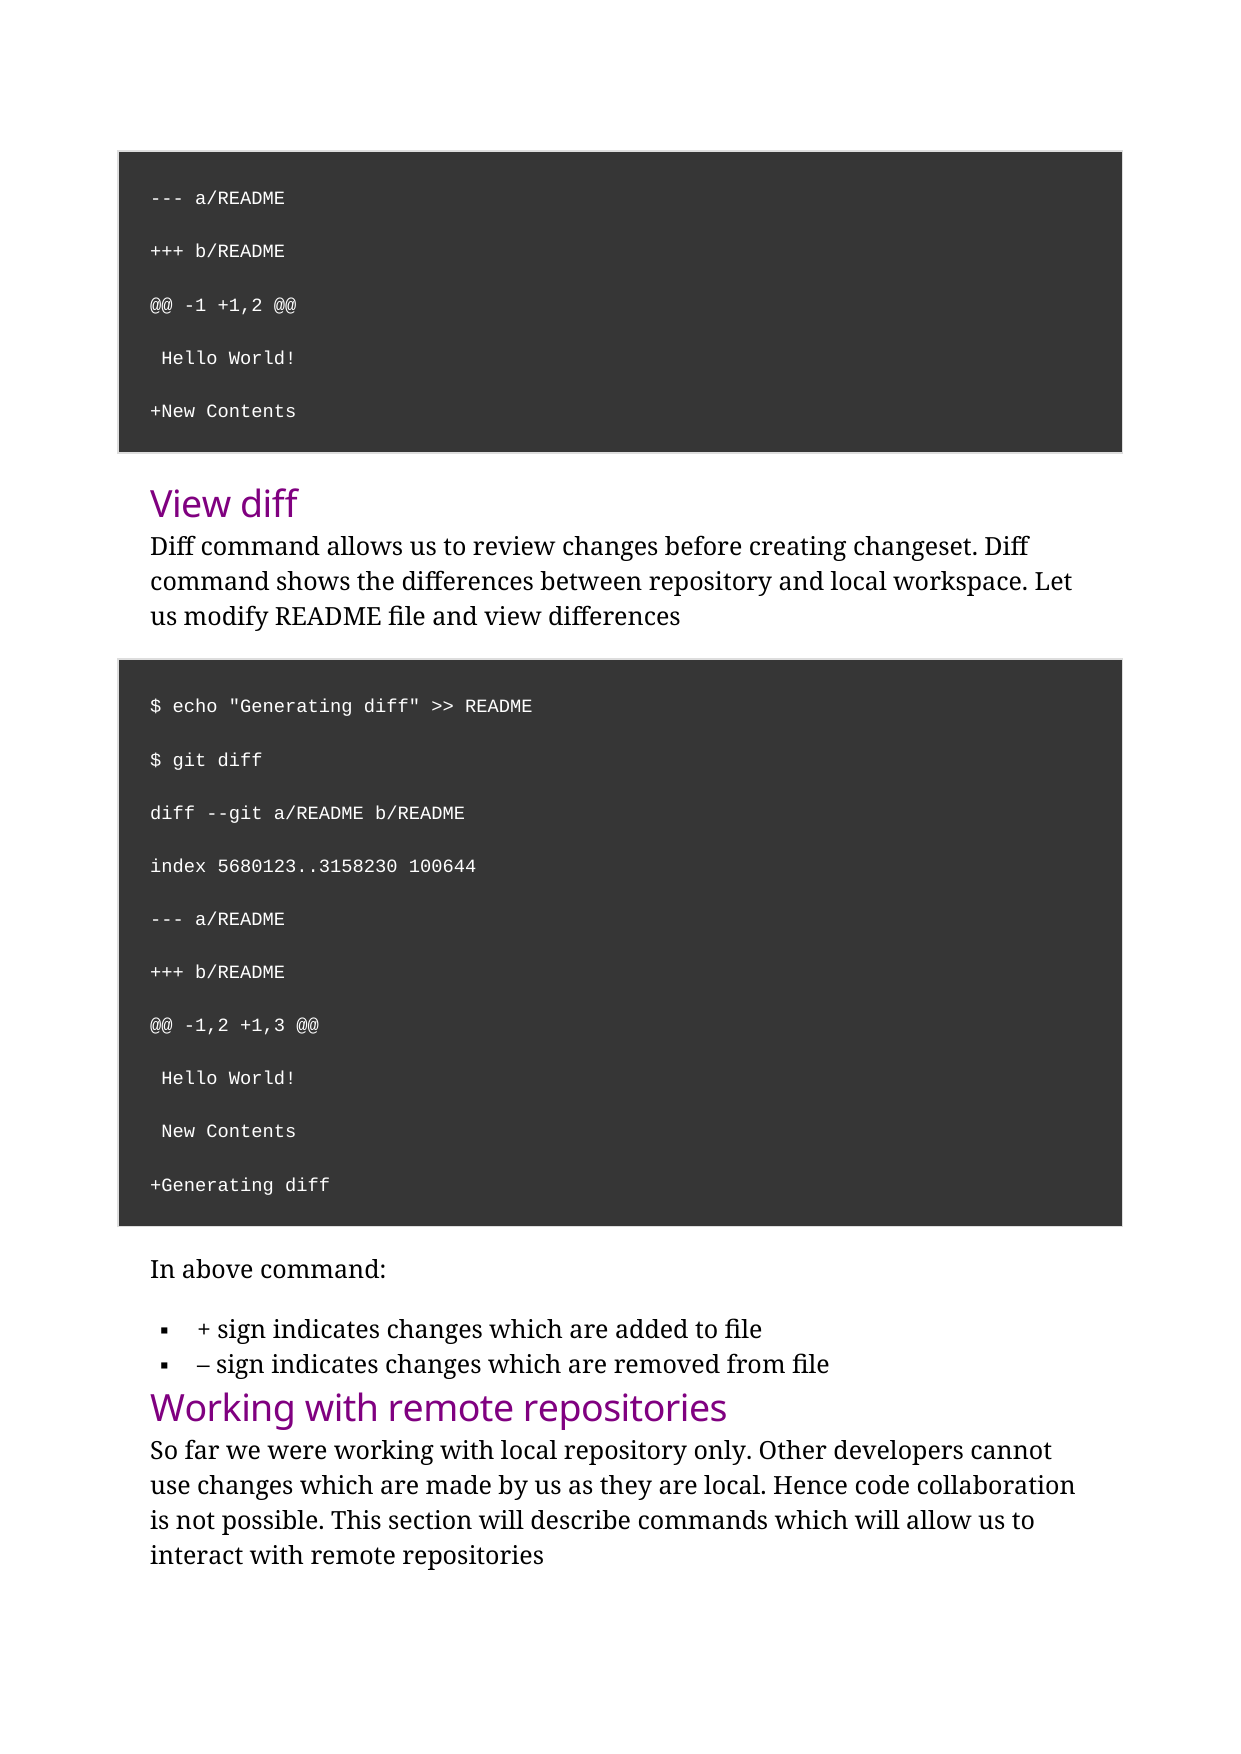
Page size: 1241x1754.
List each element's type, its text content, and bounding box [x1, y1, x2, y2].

text +New Contents [119, 362, 1122, 452]
text index 5680123..3158230 100644 [119, 817, 1122, 871]
text +++ b/README [119, 924, 1122, 977]
text diff --git a/README b/README [119, 764, 1122, 817]
text @@ -1,2 +1,3 @@ [119, 977, 1122, 1030]
text In above command: [150, 1251, 1090, 1286]
list – sign indicates changes which are removed from file [159, 1346, 1090, 1381]
text $ echo "Generating diff" >> README [119, 660, 1122, 711]
text $ git diff [119, 711, 1122, 764]
text --- a/README [119, 152, 1122, 203]
text New Contents [119, 1083, 1122, 1136]
text @@ -1 +1,2 @@ [119, 256, 1122, 309]
text Working with remote repositories [150, 1381, 1090, 1432]
text --- a/README [119, 871, 1122, 924]
text Diff command allows us to review changes before creating changeset. Diff command shows the differences between repository and local workspace. Let us modify README file and view differences [150, 528, 1090, 633]
text +++ b/README [119, 203, 1122, 256]
list + sign indicates changes which are added to file [159, 1311, 1090, 1346]
text Hello World! [119, 1030, 1122, 1083]
text View diff [150, 477, 1090, 528]
text Hello World! [119, 309, 1122, 362]
text +Generating diff [119, 1136, 1122, 1226]
text So far we were working with local repository only. Other developers cannot use changes which are made by us as they are local. Hence code collaboration is not possible. This section will describe commands which will allow us to interact with remote repositories [150, 1432, 1090, 1572]
